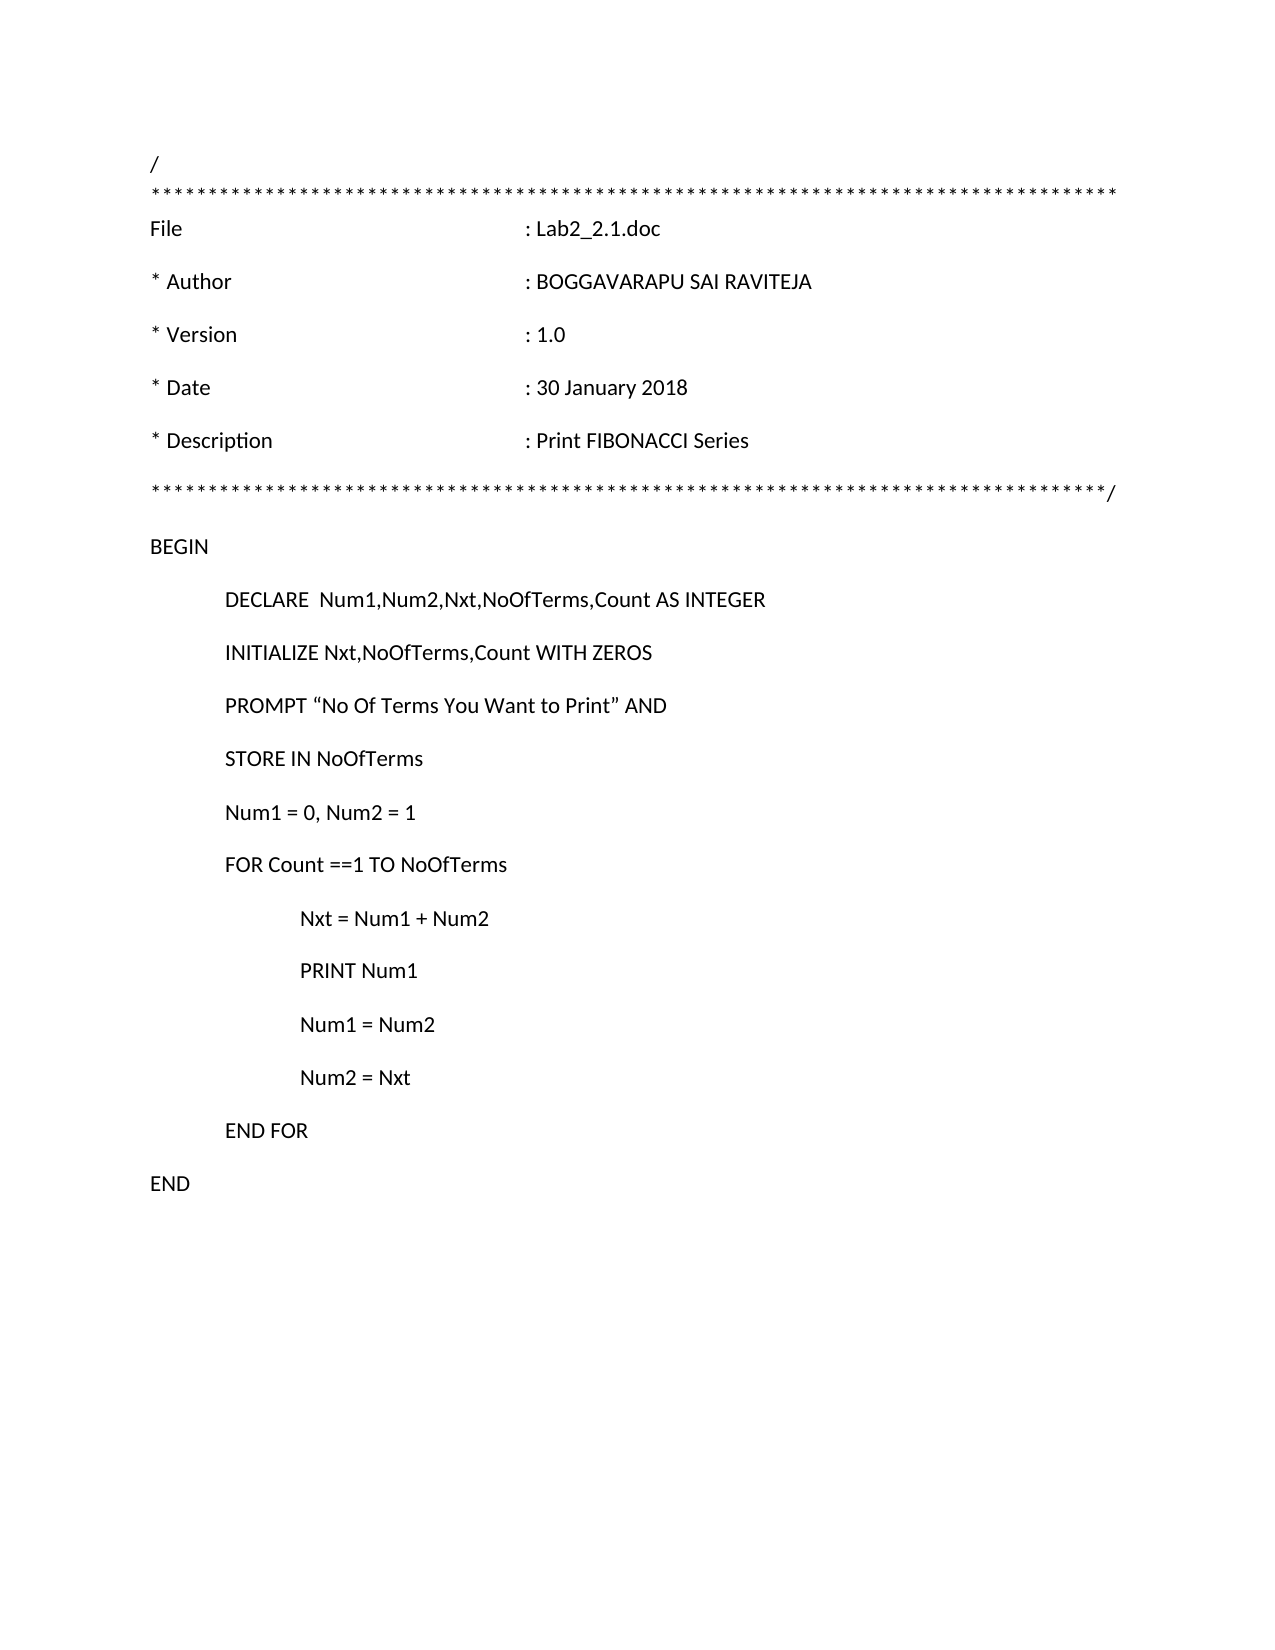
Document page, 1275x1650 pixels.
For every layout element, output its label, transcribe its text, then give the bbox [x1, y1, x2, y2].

text Num1 = 0, Num2 = 1 [150, 798, 1125, 826]
text DECLARE Num1,Num2,Nxt,NoOfTerms,Count AS INTEGER [150, 586, 1125, 613]
text STORE IN NoOfTerms [150, 744, 1125, 773]
text * Author : BOGGAVARAPU SAI RAVITEJA [150, 267, 1125, 295]
text * Version : 1.0 [150, 320, 1125, 348]
text Nxt = Num1 + Num2 [150, 904, 1125, 932]
text FOR Count ==1 TO NoOfTerms [150, 851, 1125, 879]
text PROMPT “No Of Terms You Want to Print” AND [150, 692, 1125, 719]
text Num1 = Num2 [150, 1010, 1125, 1038]
text /************************************************************************************* File : Lab2_2.1.doc [150, 150, 1125, 242]
text END FOR [150, 1116, 1125, 1144]
text INITIALIZE Nxt,NoOfTerms,Count WITH ZEROS [150, 638, 1125, 667]
text * Date : 30 January 2018 [150, 373, 1125, 401]
text Num2 = Nxt [150, 1063, 1125, 1091]
text ************************************************************************************/ [150, 479, 1125, 507]
text BEGIN [150, 532, 1125, 561]
text * Description : Print FIBONACCI Series [150, 426, 1125, 454]
text END [150, 1169, 1125, 1197]
text PRINT Num1 [150, 957, 1125, 985]
